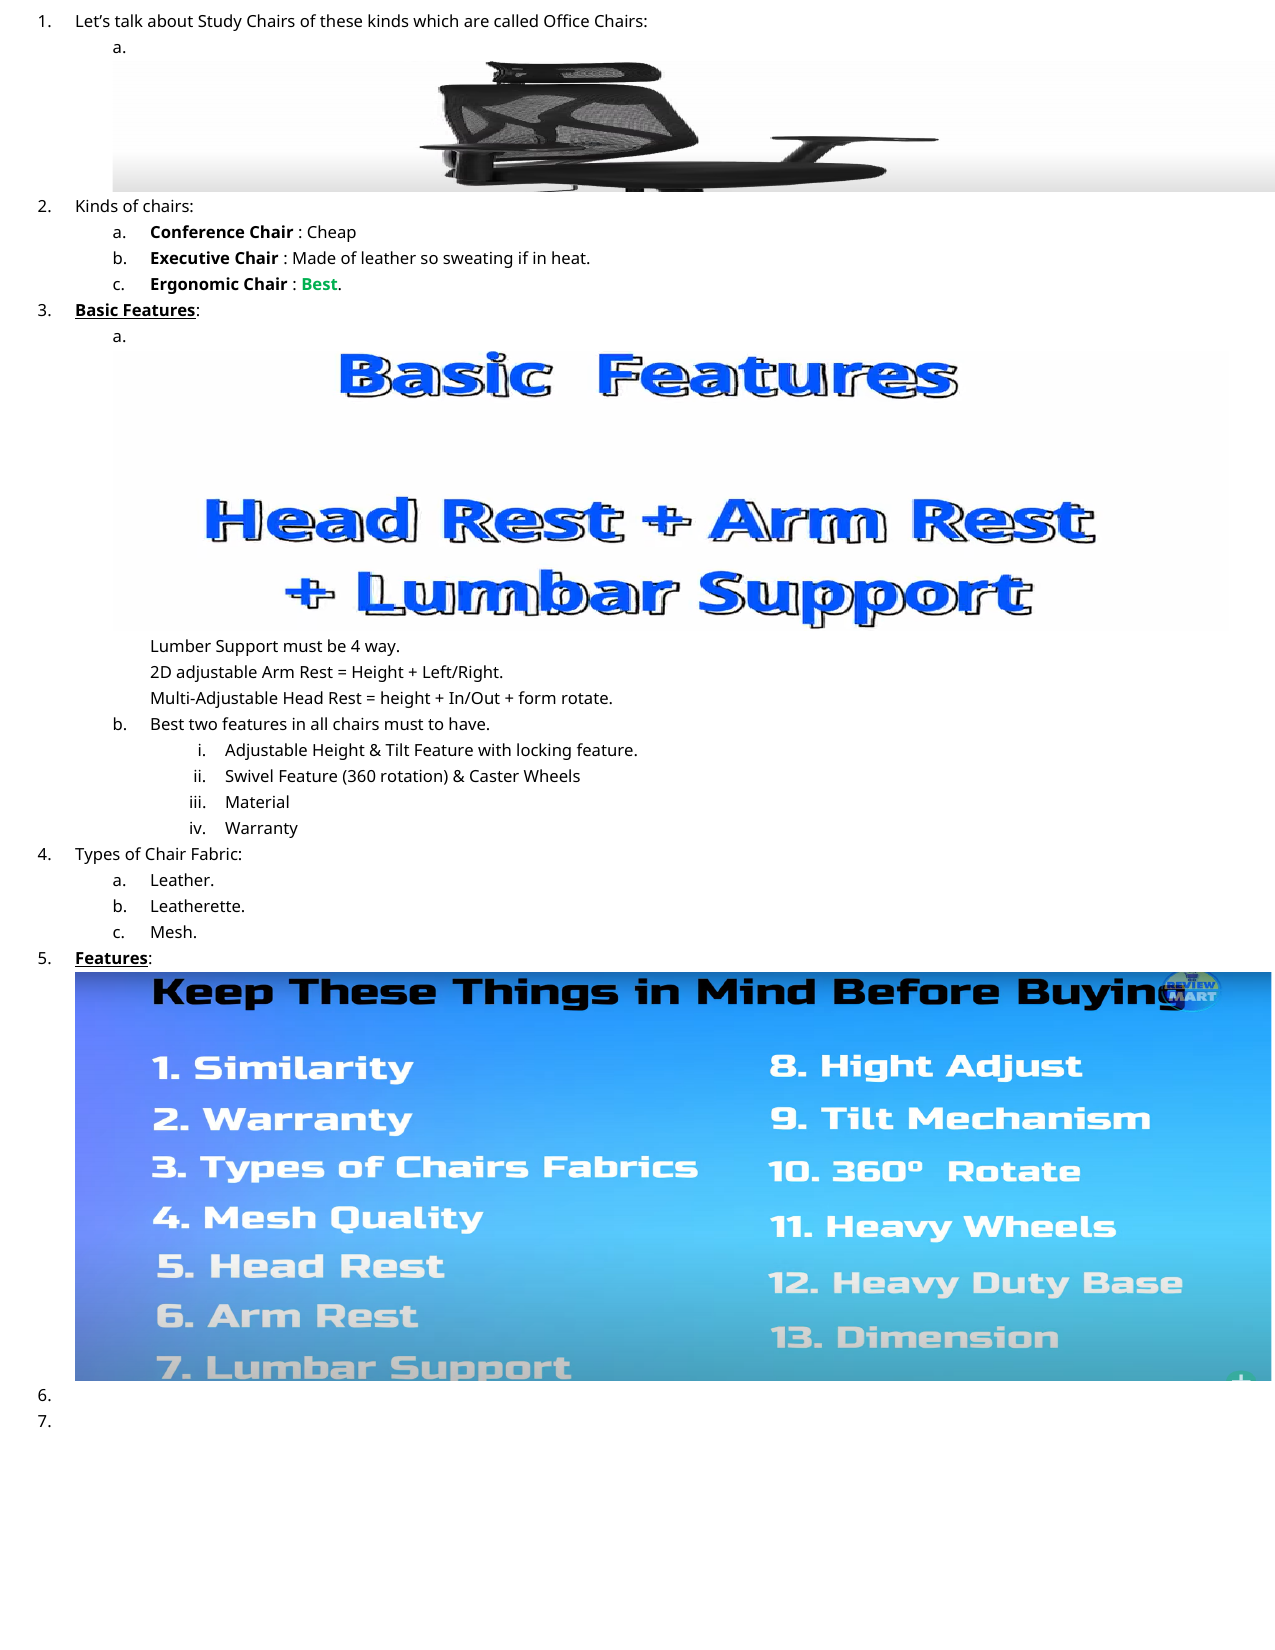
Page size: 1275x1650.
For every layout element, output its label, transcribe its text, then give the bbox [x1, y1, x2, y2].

list Executive Chair : Made of leather so sweating if in heat. [112, 247, 1255, 269]
list Ergonomic Chair : Best. [112, 273, 1255, 296]
picture [112, 61, 1275, 192]
list Leather. [112, 868, 1255, 891]
list Leatherette. [112, 894, 1255, 917]
list Adjustable Height & Tilt Feature with locking feature. [206, 738, 1255, 761]
list Conference Chair : Cheap [112, 221, 1255, 243]
list Types of Chair Fabric: [37, 842, 1255, 865]
picture [112, 351, 1229, 631]
list Warranty [206, 816, 1255, 839]
list Material [206, 790, 1255, 813]
list Best two features in all chairs must to have. [112, 712, 1255, 735]
list Let’s talk about Study Chairs of these kinds which are called Office Chairs: [37, 9, 1255, 32]
list Swivel Feature (360 rotation) & Caster Wheels [206, 764, 1255, 787]
list Kinds of chairs: [37, 195, 1255, 217]
picture [75, 972, 1272, 1381]
list Basic Features: [37, 299, 1255, 322]
list Mesh. [112, 921, 1255, 943]
